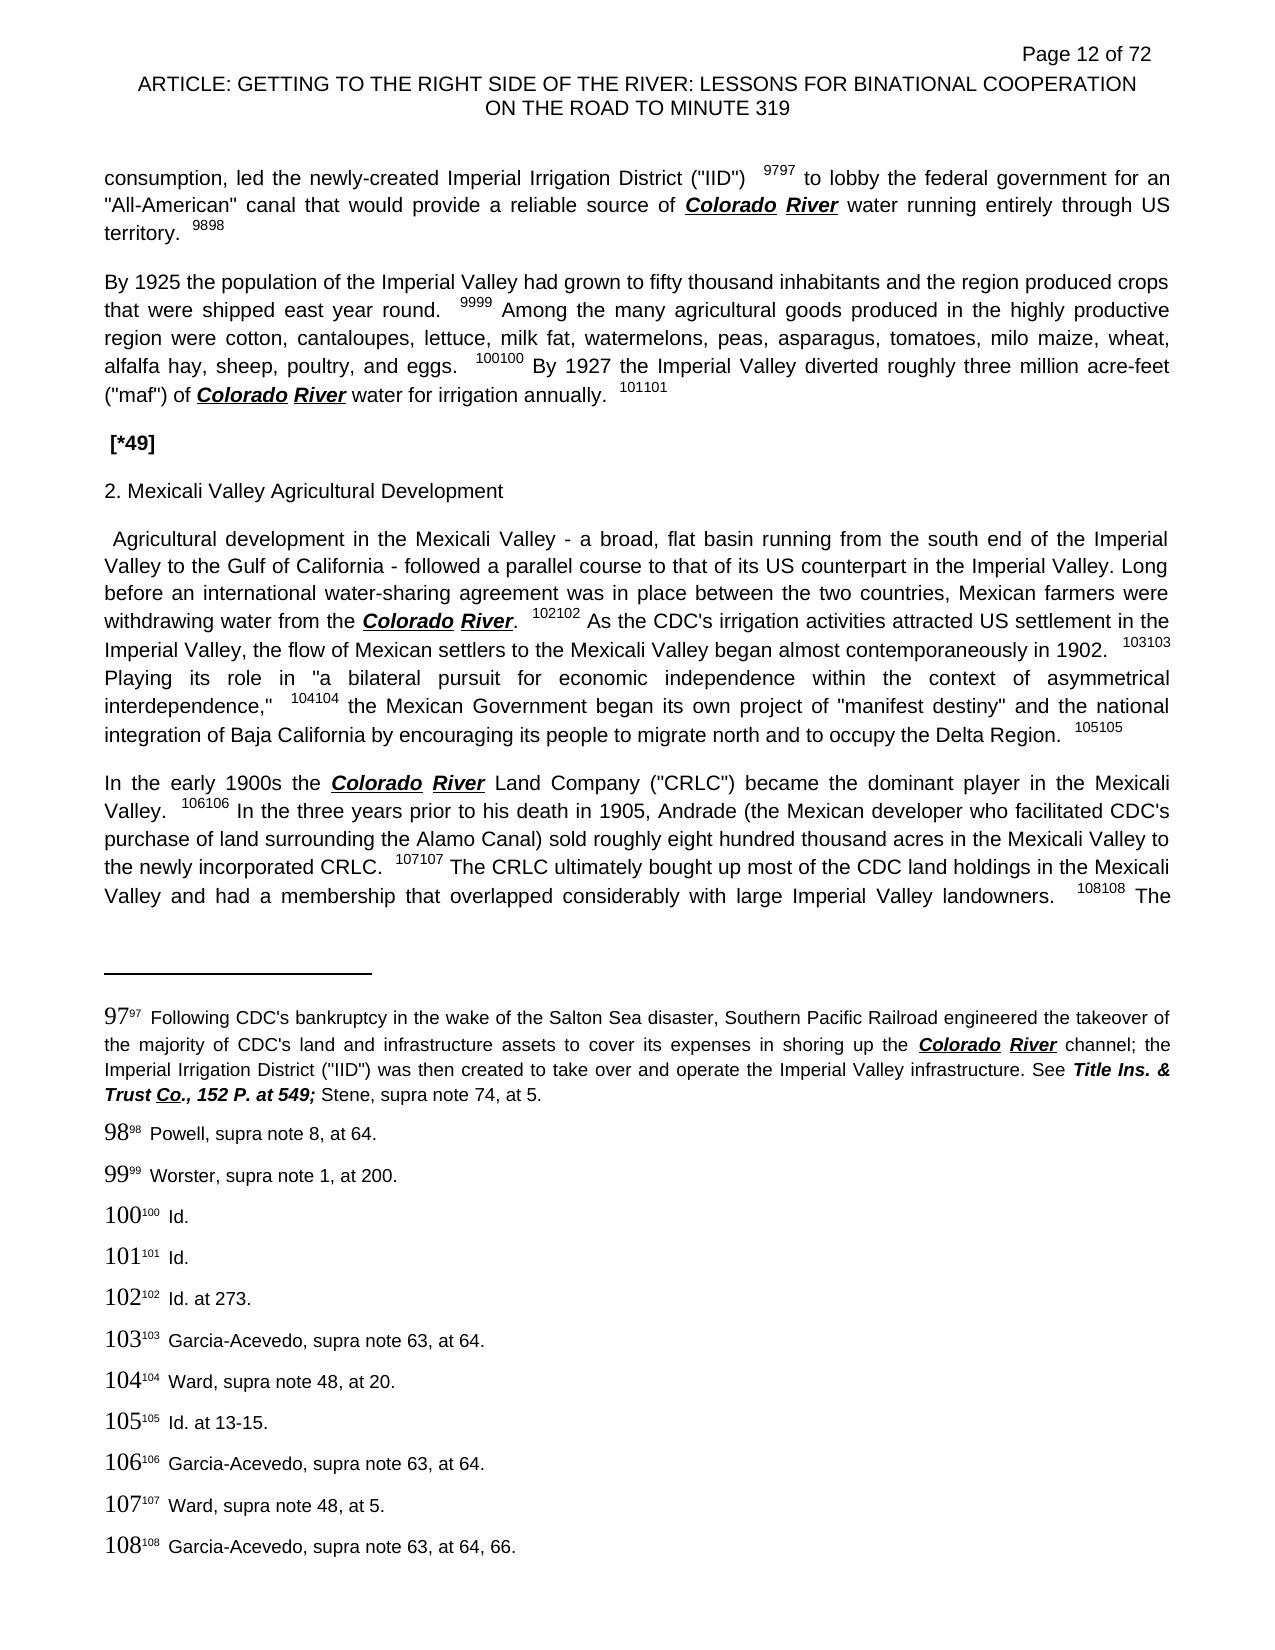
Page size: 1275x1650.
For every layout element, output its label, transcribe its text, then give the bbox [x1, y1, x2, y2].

text By 1925 the population of the Imperial Valley had grown to fifty thousand inhabitants and the region produced crops that were shipped east year round. 99 Among the many agricultural goods produced in the highly productive region were cotton, cantaloupes, lettuce, milk fat, watermelons, peas, asparagus, tomatoes, milo maize, wheat, alfalfa hay, sheep, poultry, and eggs. 100 By 1927 the Imperial Valley diverted roughly three million acre-feet ("maf") of Colorado River water for irrigation annually. 101 [104, 267, 1171, 407]
text These early attempts to develop the Colorado River made the United States acutely aware of the potential for conflict with Mexico over the River's resources, due to the fact that much of the Imperial Valley's delivery infrastructure (mainly the Alamo canal) was outside of US jurisdiction. 95 "The border and the binational aspects of delta water relations also encouraged farmers, developers, and politicians [in the United States] to worry about what would happen to regional water supplies should development [in Mexico] drastically increase." 96 In 1911 the Salton Sea experience and the risk of future flooding, along with the potential increase in Mexican water consumption, led the newly-created Imperial Irrigation District ("IID") 97 to lobby the federal government for an "All-American" canal that would provide a reliable source of Colorado River water running entirely through US territory. 98 [104, 161, 1171, 246]
text 2. Mexicali Valley Agricultural Development [104, 476, 1171, 503]
text [*49] [104, 428, 1171, 455]
text In the early 1900s the Colorado River Land Company ("CRLC") became the dominant player in the Mexicali Valley. 106 In the three years prior to his death in 1905, Andrade (the Mexican developer who facilitated CDC's purchase of land surrounding the Alamo Canal) sold roughly eight hundred thousand acres in the Mexicali Valley to the newly incorporated CRLC. 107 The CRLC ultimately bought up most of the CDC land holdings in the Mexicali Valley and had a membership that overlapped considerably with large Imperial Valley landowners. 108 The CRLC's reluctance to allow lessees and farmworkers to establish permanent settlement on its land quickly led to heavy centralization of farm labor populations in the city of Mexicali. 109 [104, 768, 1171, 908]
text Agricultural development in the Mexicali Valley - a broad, flat basin running from the south end of the Imperial Valley to the Gulf of California - followed a parallel course to that of its US counterpart in the Imperial Valley. Long before an international water-sharing agreement was in place between the two countries, Mexican farmers were withdrawing water from the Colorado River. 102 As the CDC's irrigation activities attracted US settlement in the Imperial Valley, the flow of Mexican settlers to the Mexicali Valley began almost contemporaneously in 1902. 103 Playing its role in "a bilateral pursuit for economic independence within the context of asymmetrical interdependence," 104 the Mexican Government began its own project of "manifest destiny" and the national integration of Baja California by encouraging its people to migrate north and to occupy the Delta Region. 105 [104, 524, 1171, 747]
